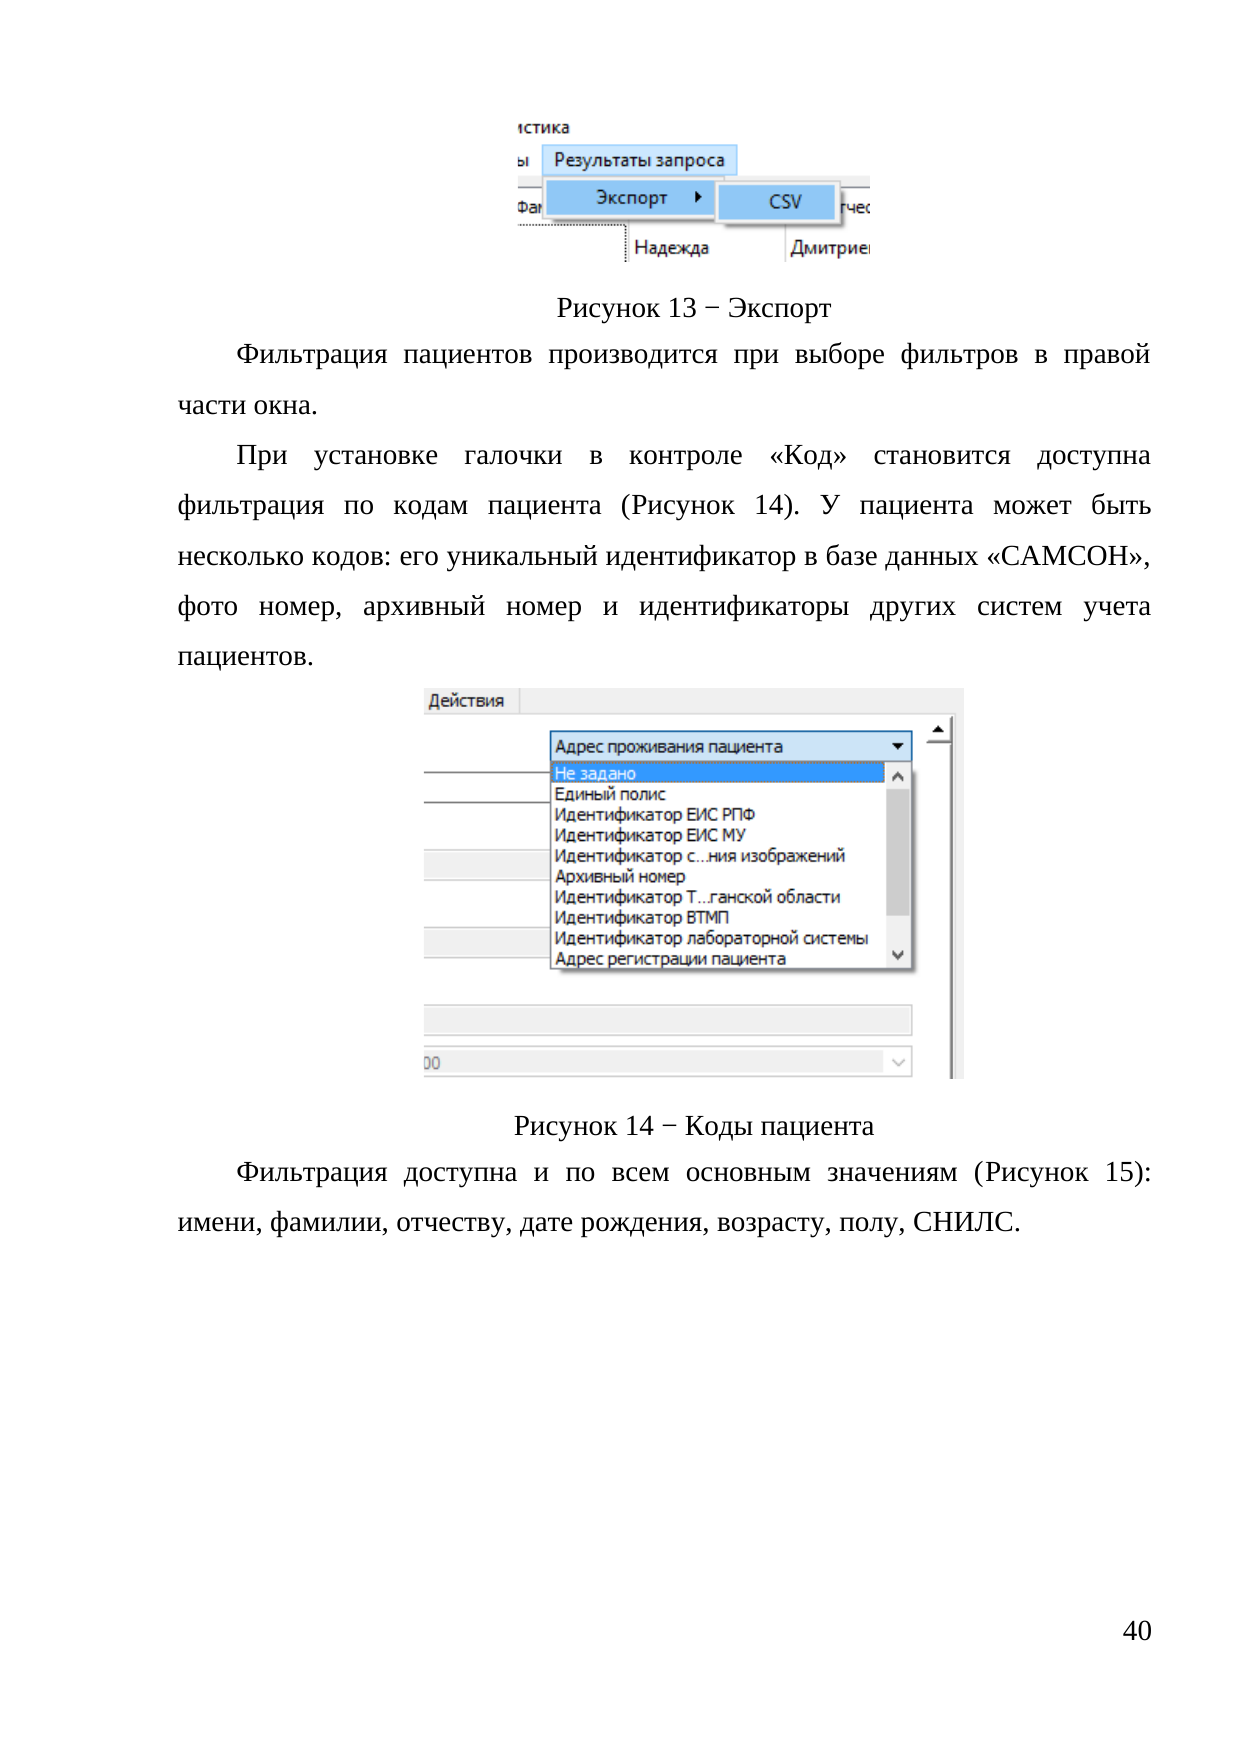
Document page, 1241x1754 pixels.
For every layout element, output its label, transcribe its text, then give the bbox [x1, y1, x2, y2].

text Рисунок 14 − Коды пациента [177, 1108, 1152, 1141]
picture [517, 118, 870, 262]
text При установке галочки в контроле «Код» становится доступна фильтрация по кодам пациента (Рисунок 14). У пациента может быть несколько кодов: его уникальный идентификатор в базе данных «САМСОН», фото номер, архивный номер и идентификаторы других систем учета пациентов. [177, 437, 1152, 672]
text Фильтрация доступна и по всем основным значениям (Рисунок 15): имени, фамилии, отчеству, дате рождения, возрасту, полу, СНИЛС. [177, 1154, 1152, 1238]
text Рисунок 13 − Экспорт [177, 290, 1152, 324]
picture [423, 688, 964, 1079]
text Фильтрация пациентов производится при выборе фильтров в правой части окна. [177, 336, 1152, 420]
